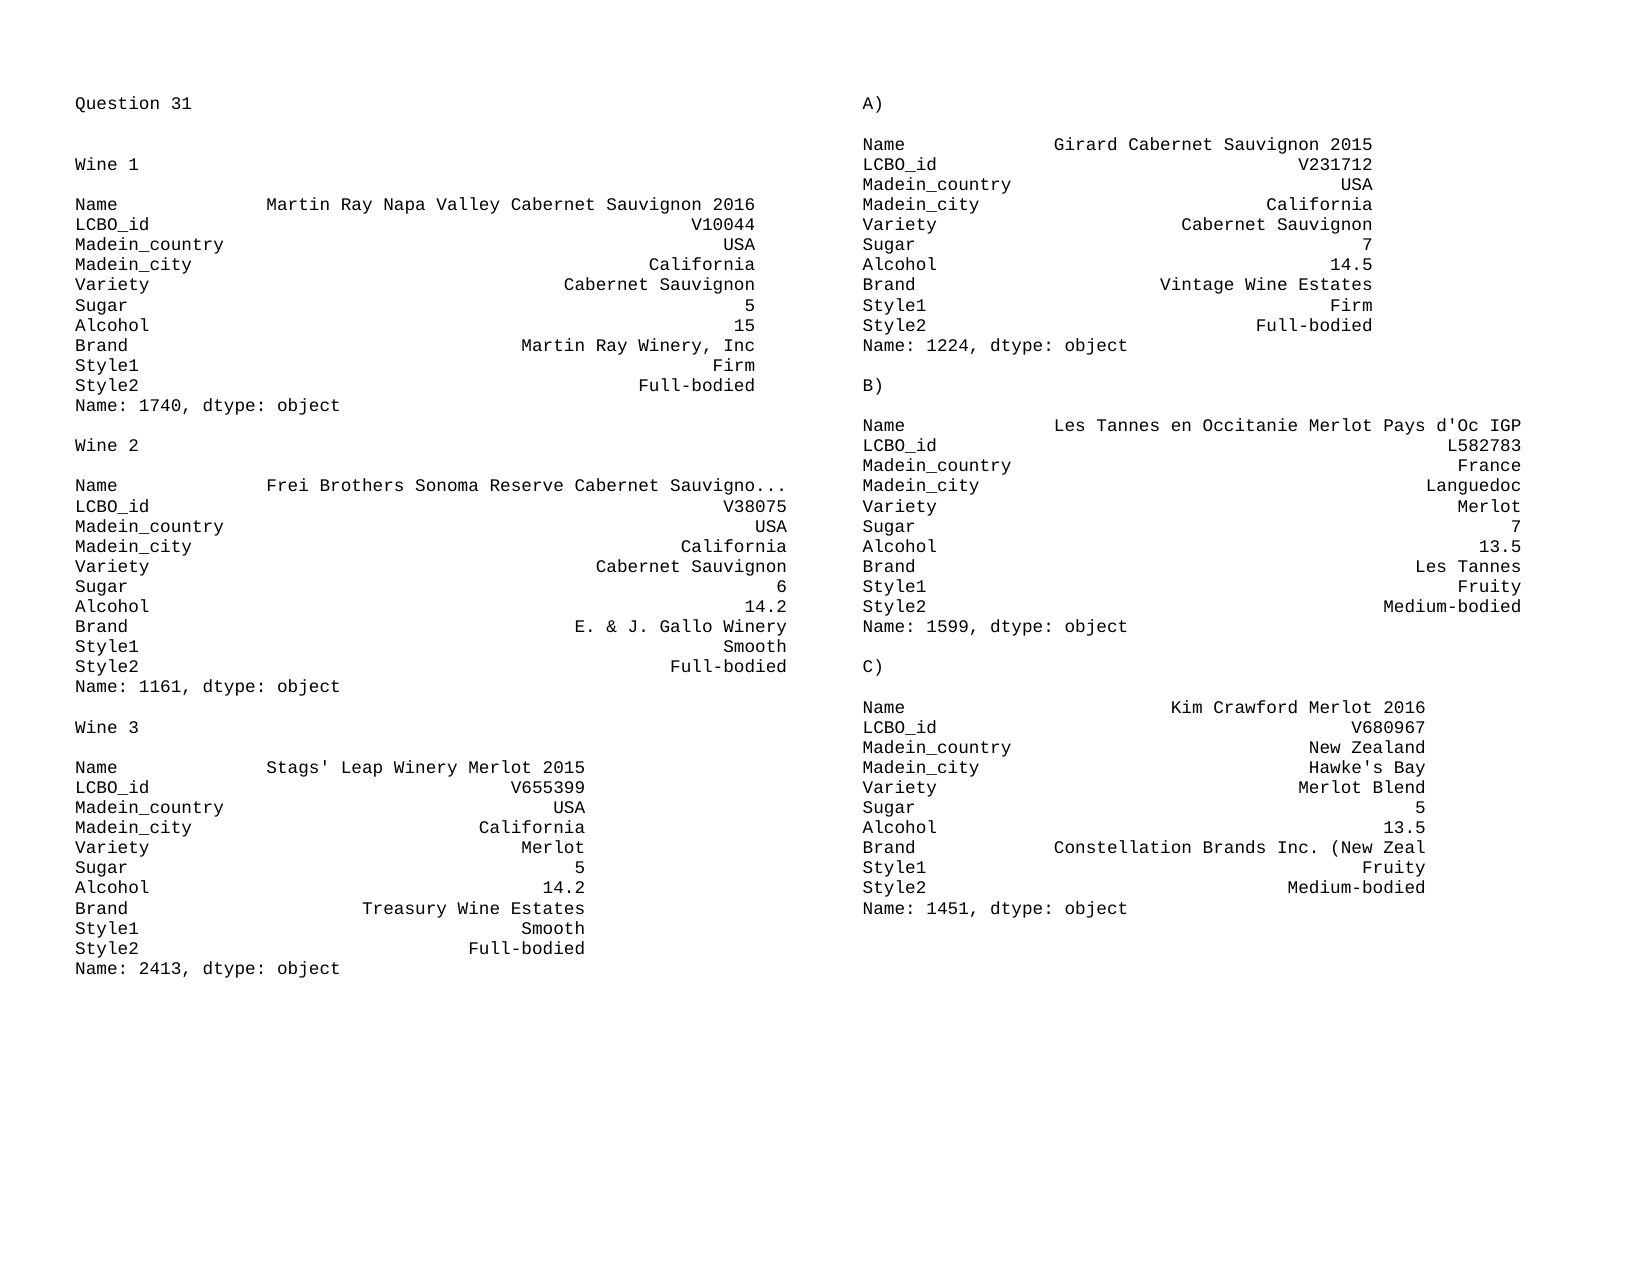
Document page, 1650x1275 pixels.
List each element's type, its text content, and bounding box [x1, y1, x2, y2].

text Sugar 7 [862, 517, 1575, 537]
text LCBO_id L582783 [862, 437, 1575, 457]
text Name: 1740, dtype: object [75, 397, 787, 417]
text Style1 Smooth [75, 638, 787, 658]
text Wine 2 [75, 437, 787, 457]
text Madein_city California [75, 819, 787, 839]
text Madein_city California [75, 537, 787, 557]
text Name Les Tannes en Occitanie Merlot Pays d'Oc IGP [862, 417, 1575, 437]
text Variety Merlot Blend [862, 779, 1575, 799]
text Brand Les Tannes [862, 557, 1575, 578]
text Brand Martin Ray Winery, Inc [75, 336, 787, 356]
text Brand Vintage Wine Estates [862, 276, 1575, 296]
text Name Girard Cabernet Sauvignon 2015 [862, 135, 1575, 155]
text Variety Cabernet Sauvignon [862, 216, 1575, 236]
text Variety Cabernet Sauvignon [75, 557, 787, 578]
text Style1 Smooth [75, 919, 787, 939]
text Madein_city California [862, 196, 1575, 216]
text Style2 Medium-bodied [862, 879, 1575, 899]
text C) [862, 658, 1575, 678]
text A) [862, 95, 1575, 115]
text Alcohol 13.5 [862, 537, 1575, 557]
text Sugar 5 [75, 859, 787, 879]
text Style2 Full-bodied [75, 658, 787, 678]
text Style2 Full-bodied [862, 316, 1575, 336]
text Madein_city California [75, 256, 787, 276]
text Madein_country France [862, 457, 1575, 477]
text Name Frei Brothers Sonoma Reserve Cabernet Sauvigno... [75, 477, 787, 497]
text Name: 1161, dtype: object [75, 678, 787, 698]
text Madein_city Languedoc [862, 477, 1575, 497]
text Style1 Firm [862, 296, 1575, 316]
text Name: 1451, dtype: object [862, 899, 1575, 919]
text B) [862, 377, 1575, 397]
text Madein_country USA [75, 517, 787, 537]
text Variety Merlot [862, 497, 1575, 517]
text Wine 1 [75, 155, 787, 176]
text Name: 1224, dtype: object [862, 336, 1575, 356]
text Alcohol 14.5 [862, 256, 1575, 276]
text Style1 Firm [75, 356, 787, 377]
text Question 31 [75, 95, 787, 115]
text Name Stags' Leap Winery Merlot 2015 [75, 758, 787, 779]
text Madein_country USA [75, 236, 787, 256]
text Brand E. & J. Gallo Winery [75, 618, 787, 638]
text Sugar 5 [75, 296, 787, 316]
text Sugar 7 [862, 236, 1575, 256]
text Name: 1599, dtype: object [862, 618, 1575, 638]
text LCBO_id V10044 [75, 216, 787, 236]
text Style2 Medium-bodied [862, 598, 1575, 618]
text LCBO_id V680967 [862, 718, 1575, 738]
text Variety Cabernet Sauvignon [75, 276, 787, 296]
text Sugar 6 [75, 578, 787, 598]
text Name Martin Ray Napa Valley Cabernet Sauvignon 2016 [75, 196, 787, 216]
text LCBO_id V655399 [75, 779, 787, 799]
text Alcohol 14.2 [75, 598, 787, 618]
text Style2 Full-bodied [75, 939, 787, 959]
text LCBO_id V231712 [862, 155, 1575, 176]
text Brand Constellation Brands Inc. (New Zeal [862, 839, 1575, 859]
text Wine 3 [75, 718, 787, 738]
text LCBO_id V38075 [75, 497, 787, 517]
text Style1 Fruity [862, 578, 1575, 598]
text Alcohol 15 [75, 316, 787, 336]
text Madein_country USA [75, 799, 787, 819]
text Name Kim Crawford Merlot 2016 [862, 698, 1575, 718]
text Madein_country USA [862, 176, 1575, 196]
text Style2 Full-bodied [75, 377, 787, 397]
text Alcohol 13.5 [862, 819, 1575, 839]
text Madein_city Hawke's Bay [862, 758, 1575, 779]
text Sugar 5 [862, 799, 1575, 819]
text Style1 Fruity [862, 859, 1575, 879]
text Madein_country New Zealand [862, 738, 1575, 758]
text Name: 2413, dtype: object [75, 959, 787, 980]
text Brand Treasury Wine Estates [75, 899, 787, 919]
text Alcohol 14.2 [75, 879, 787, 899]
text Variety Merlot [75, 839, 787, 859]
